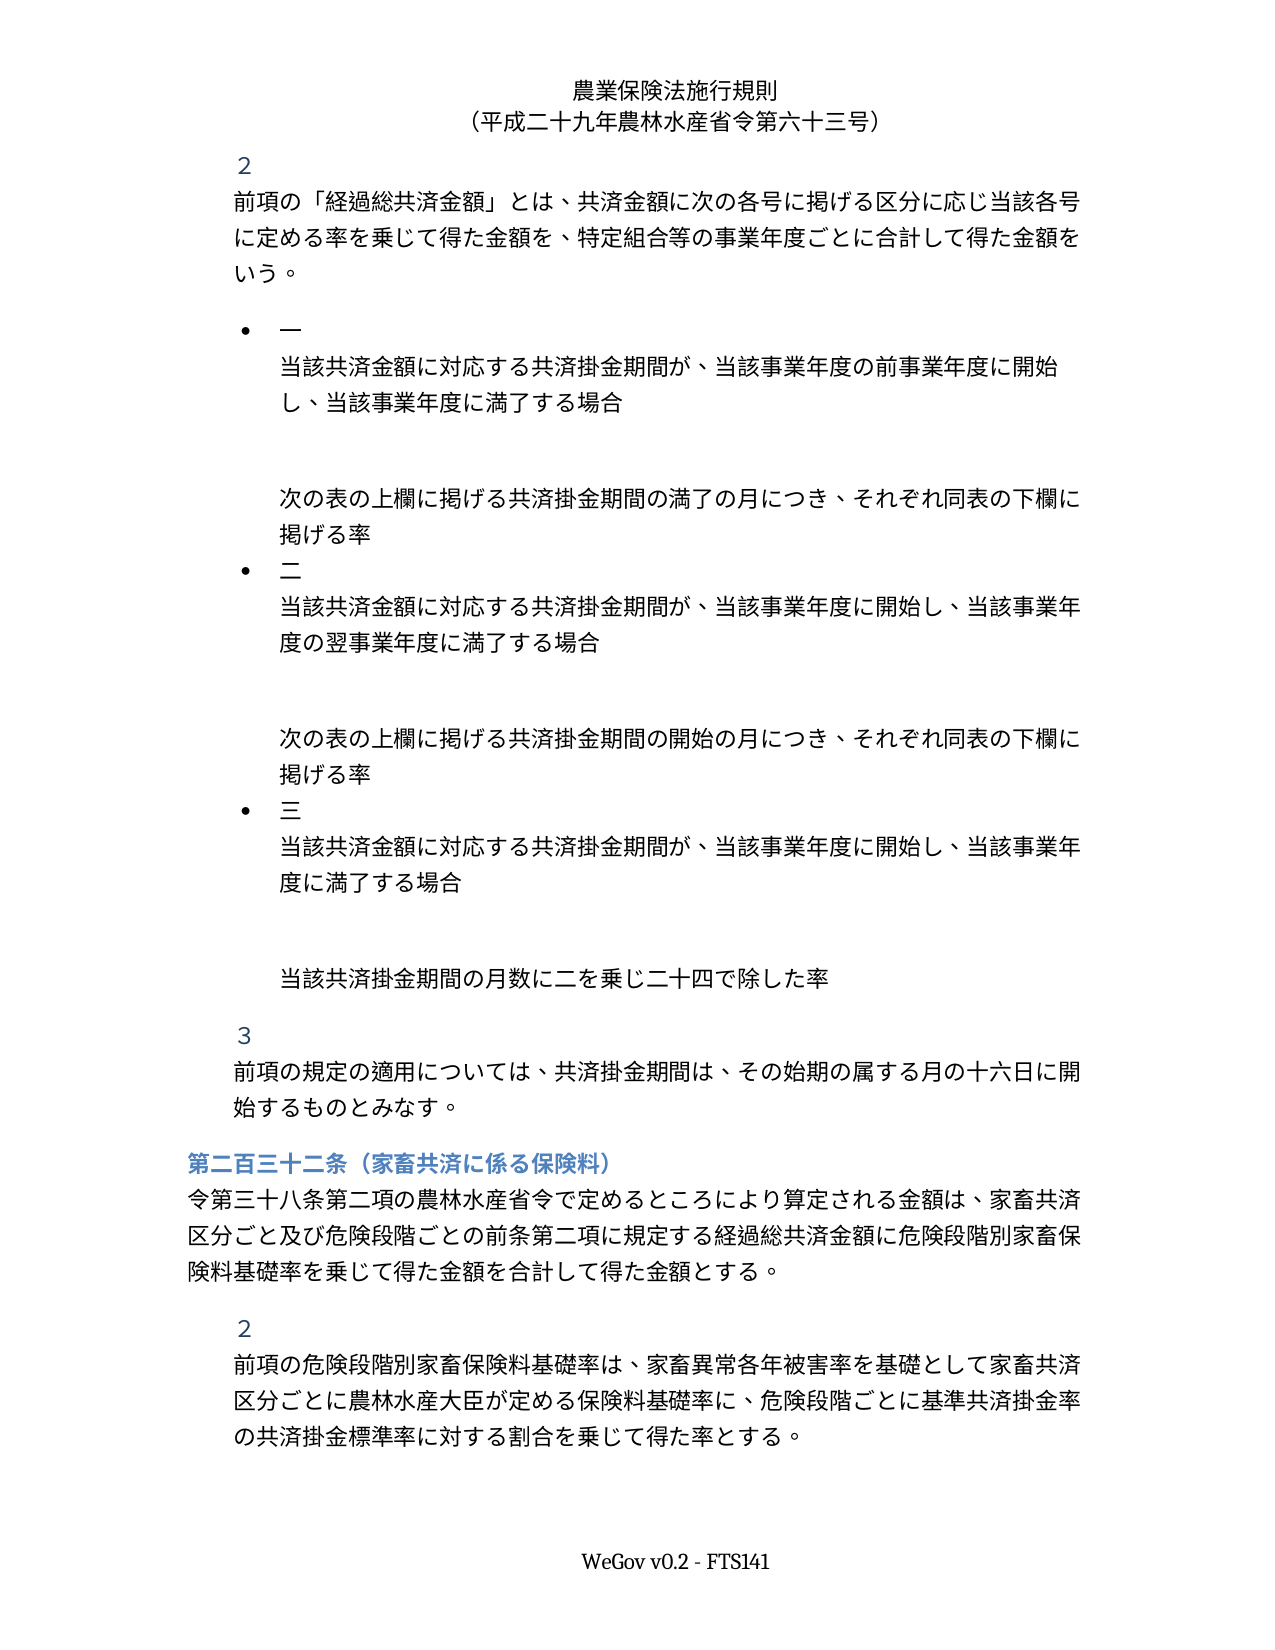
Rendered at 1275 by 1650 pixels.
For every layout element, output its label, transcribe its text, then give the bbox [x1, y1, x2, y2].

list 二 当該共済金額に対応する共済掛金期間が、当該事業年度に開始し、当該事業年度の翌事業年度に満了する場合 次の表の上欄に掲げる共済掛金期間の開始の月につき、それぞれ同表の下欄に掲げる率 [242, 555, 1087, 790]
text 令第三十八条第二項の農林水産省令で定めるところにより算定される金額は、家畜共済区分ごと及び危険段階ごとの前条第二項に規定する経過総共済金額に危険段階別家畜保険料基礎率を乗じて得た金額を合計して得た金額とする。 [187, 1184, 1087, 1287]
subtitle ２ [233, 150, 1087, 181]
subtitle 第二百三十二条（家畜共済に係る保険料） [187, 1148, 1087, 1180]
text 前項の規定の適用については、共済掛金期間は、その始期の属する月の十六日に開始するものとみなす。 [233, 1056, 1087, 1123]
subtitle ３ [233, 1020, 1087, 1051]
list 一 当該共済金額に対応する共済掛金期間が、当該事業年度の前事業年度に開始し、当該事業年度に満了する場合 次の表の上欄に掲げる共済掛金期間の満了の月につき、それぞれ同表の下欄に掲げる率 [242, 314, 1087, 550]
list 三 当該共済金額に対応する共済掛金期間が、当該事業年度に開始し、当該事業年度に満了する場合 当該共済掛金期間の月数に二を乗じ二十四で除した率 [242, 795, 1087, 994]
text 前項の「経過総共済金額」とは、共済金額に次の各号に掲げる区分に応じ当該各号に定める率を乗じて得た金額を、特定組合等の事業年度ごとに合計して得た金額をいう。 [233, 186, 1087, 289]
subtitle ２ [233, 1313, 1087, 1344]
text 前項の危険段階別家畜保険料基礎率は、家畜異常各年被害率を基礎として家畜共済区分ごとに農林水産大臣が定める保険料基礎率に、危険段階ごとに基準共済掛金率の共済掛金標準率に対する割合を乗じて得た率とする。 [233, 1349, 1087, 1452]
